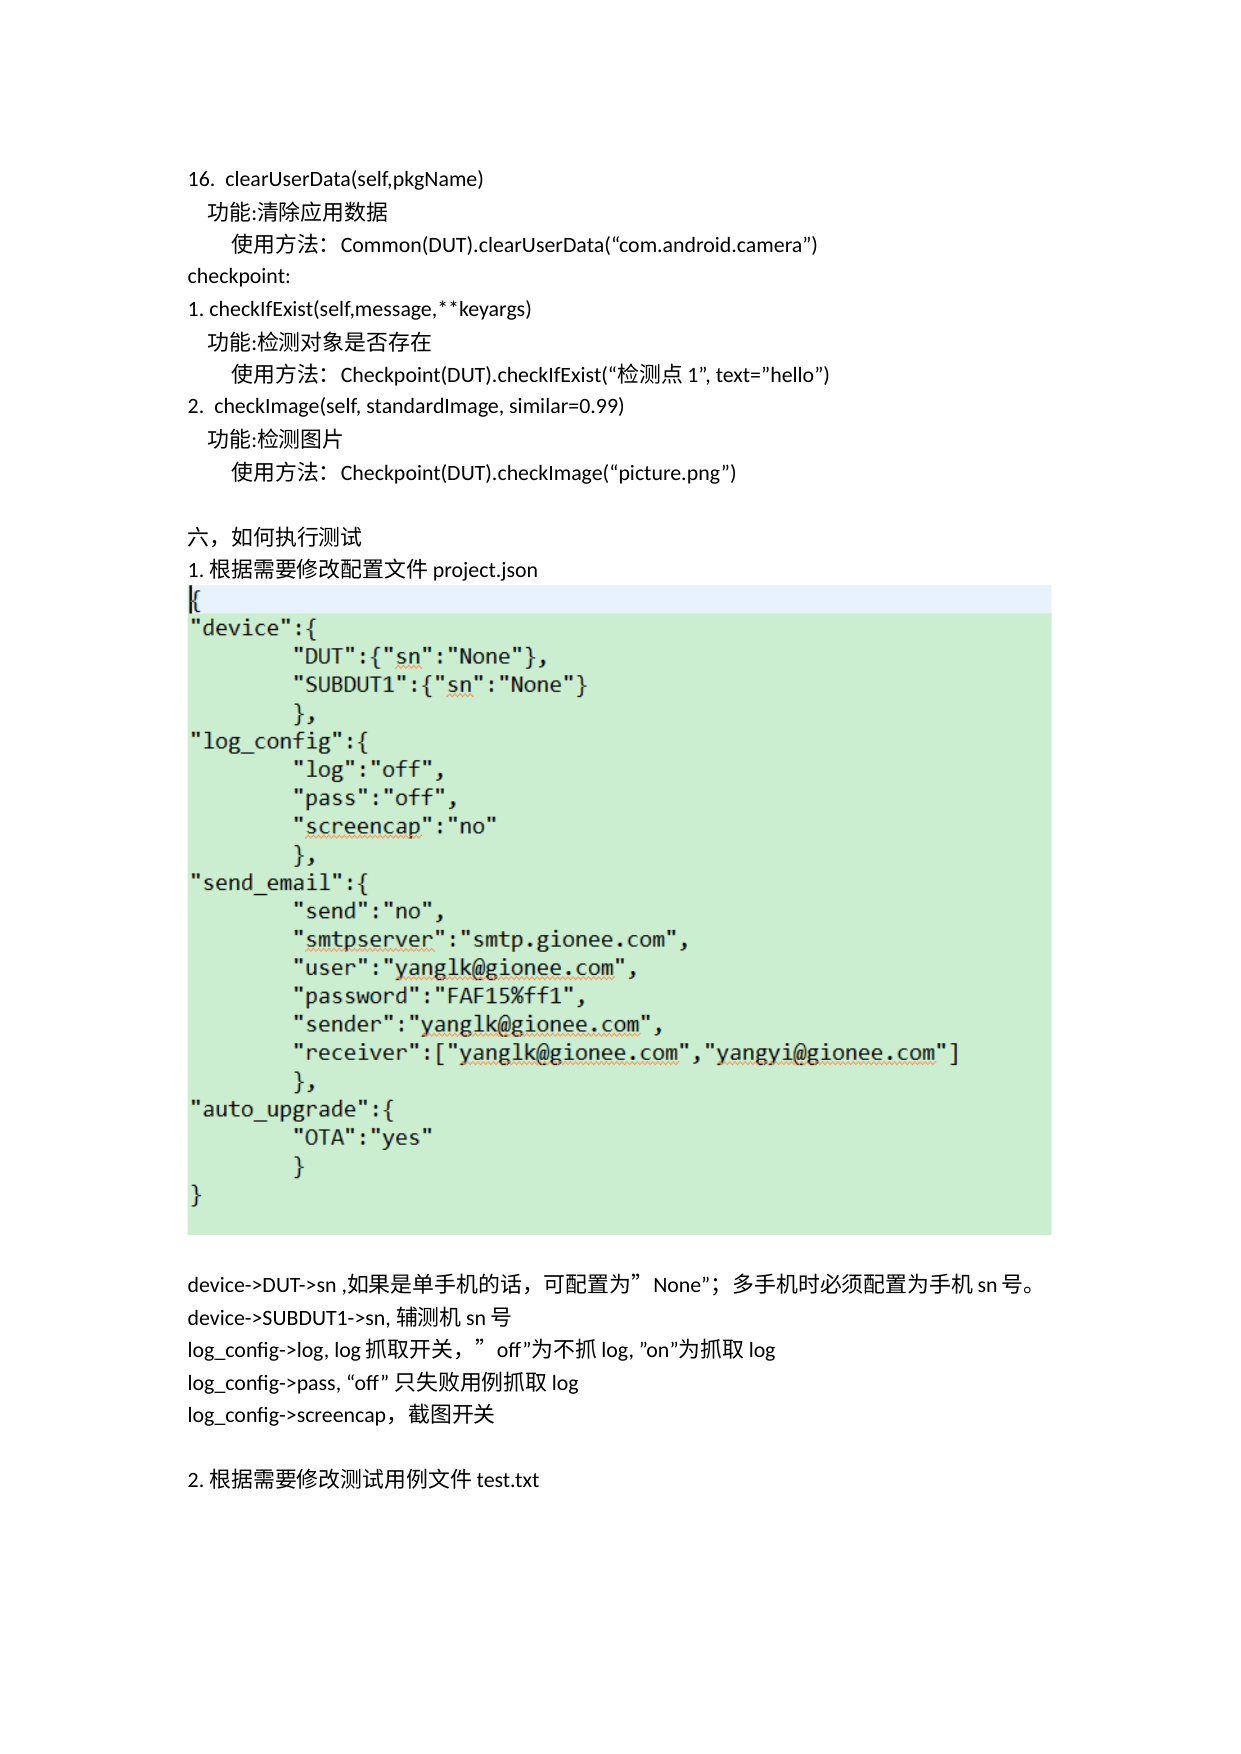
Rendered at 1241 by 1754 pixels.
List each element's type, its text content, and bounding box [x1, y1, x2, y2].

list 根据需要修改测试用例文件 test.txt [187, 1462, 1053, 1494]
list 使用方法：Checkpoint(DUT).checkIfExist(“检测点1”, text=”hello”) [187, 357, 1053, 389]
list checkpoint: [187, 259, 1053, 292]
list log_config->pass, “off” 只失败用例抓取log [187, 1364, 1053, 1397]
list 根据需要修改配置文件 project.json [187, 552, 1053, 584]
picture [187, 584, 1052, 1235]
text 六，如何执行测试 [187, 519, 1053, 552]
list log_config->log, log抓取开关，”off”为不抓log, ”on”为抓取log [187, 1332, 1053, 1364]
list log_config->screencap，截图开关 [187, 1397, 1053, 1429]
list device->SUBDUT1->sn, 辅测机sn号 [187, 1299, 1053, 1332]
list 功能:检测图片 [187, 422, 1053, 454]
list checkIfExist(self,message,**keyargs) [187, 292, 1053, 324]
list 使用方法：Checkpoint(DUT).checkImage(“picture.png”) [187, 454, 1053, 487]
list 使用方法：Common(DUT).clearUserData(“com.android.camera”) [187, 227, 1053, 259]
list 功能:清除应用数据 [187, 194, 1053, 227]
list 功能:检测对象是否存在 [187, 324, 1053, 357]
list checkImage(self, standardImage, similar=0.99) [187, 389, 1053, 422]
list device->DUT->sn ,如果是单手机的话，可配置为”None”；多手机时必须配置为手机sn号。 [187, 1267, 1053, 1299]
list clearUserData(self,pkgName) [187, 162, 1053, 194]
